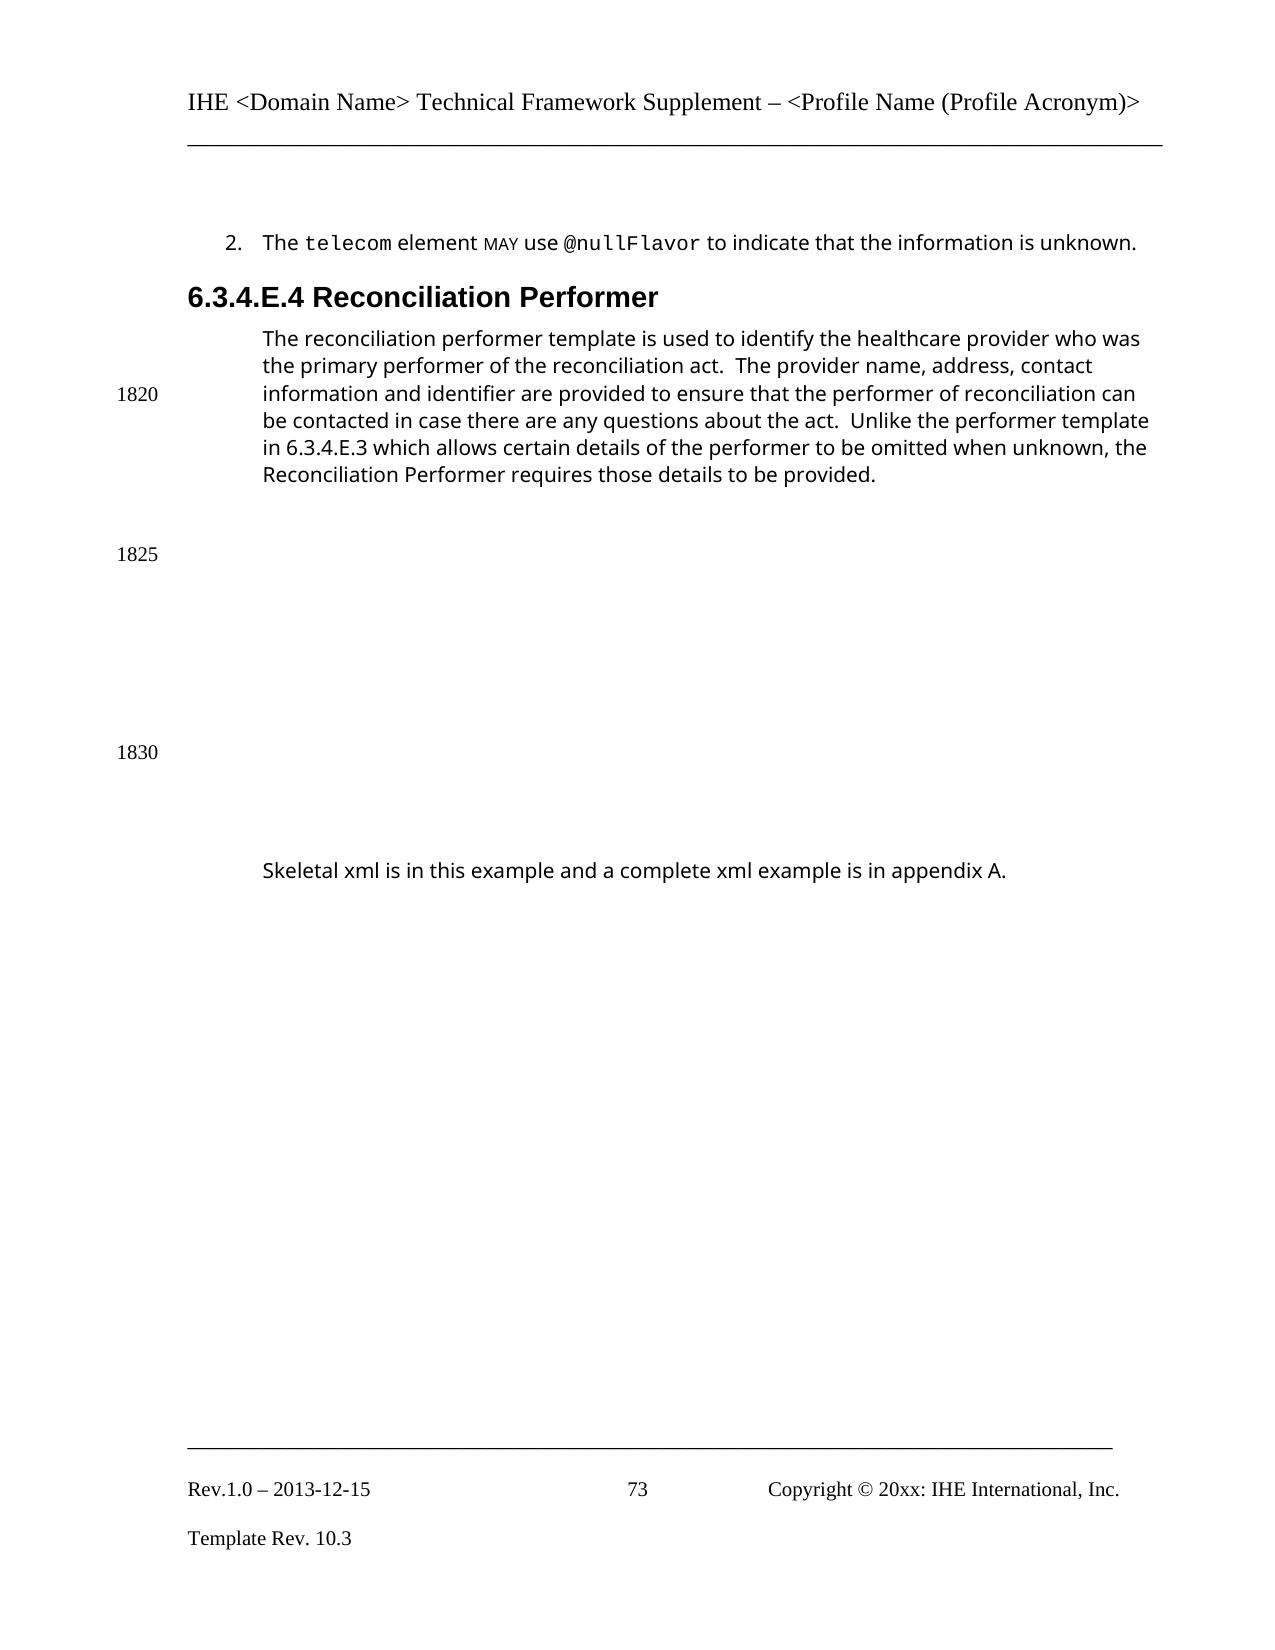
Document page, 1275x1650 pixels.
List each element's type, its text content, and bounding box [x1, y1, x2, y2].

subtitle 6.3.4.E.4 Reconciliation Performer [187, 280, 1162, 314]
list The telecom element may use @nullFlavor to indicate that the information is unknown. [225, 228, 1162, 255]
text Skeletal xml is in this example and a complete xml example is in appendix A. [262, 856, 1162, 883]
text The reconciliation performer template is used to identify the healthcare provider who was the primary performer of the reconciliation act. The provider name, address, contact information and identifier are provided to ensure that the performer of reconciliation can be contacted in case there are any questions about the act. Unlike the performer template in 6.3.4.E.3 which allows certain details of the performer to be omitted when unknown, the Reconciliation Performer requires those details to be provided. [262, 325, 1162, 488]
